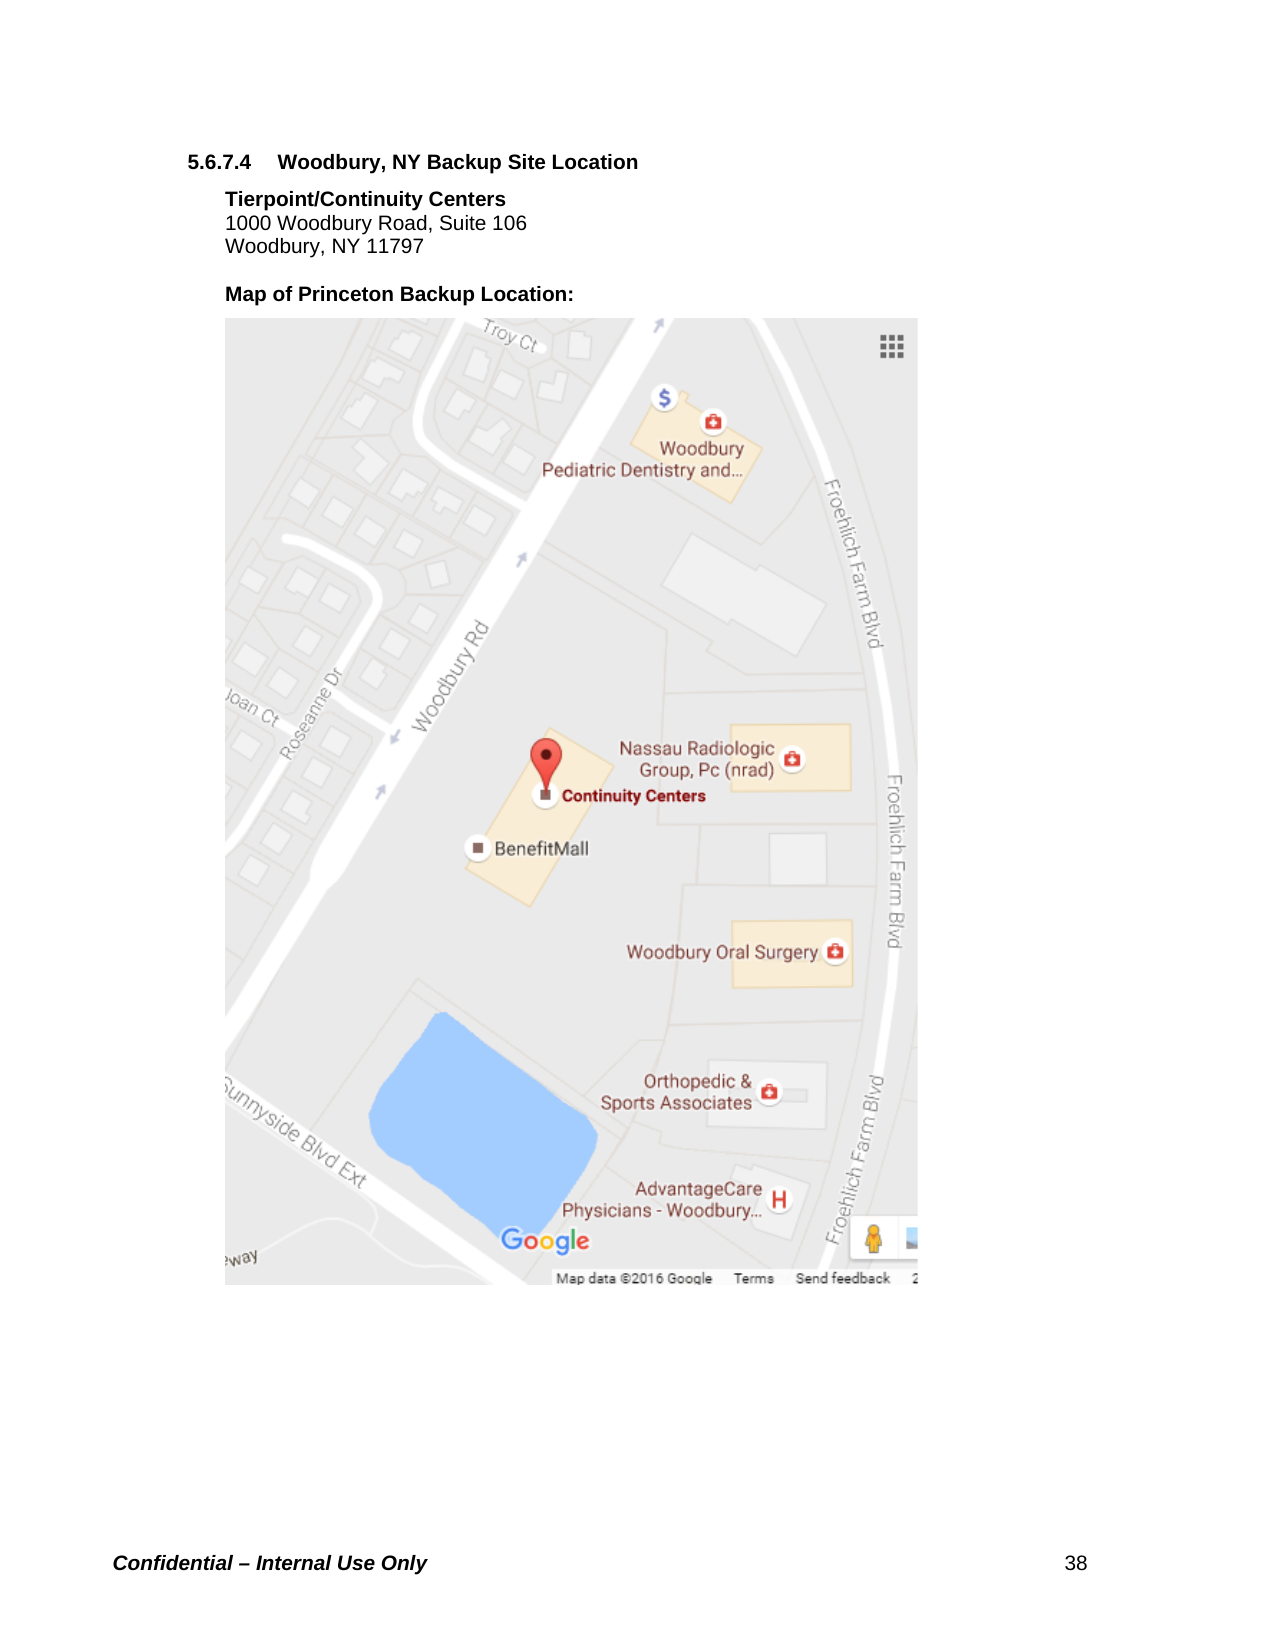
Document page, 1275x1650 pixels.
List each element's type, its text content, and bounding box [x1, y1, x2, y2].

text Tierpoint/Continuity Centers [225, 186, 1162, 210]
text Map of Princeton Backup Location: [225, 282, 1162, 306]
picture [225, 318, 918, 1285]
subtitle Woodbury, NY Backup Site Location [187, 150, 1162, 174]
text 1000 Woodbury Road, Suite 106 [225, 210, 1162, 234]
text Woodbury, NY 11797 [225, 234, 1162, 258]
